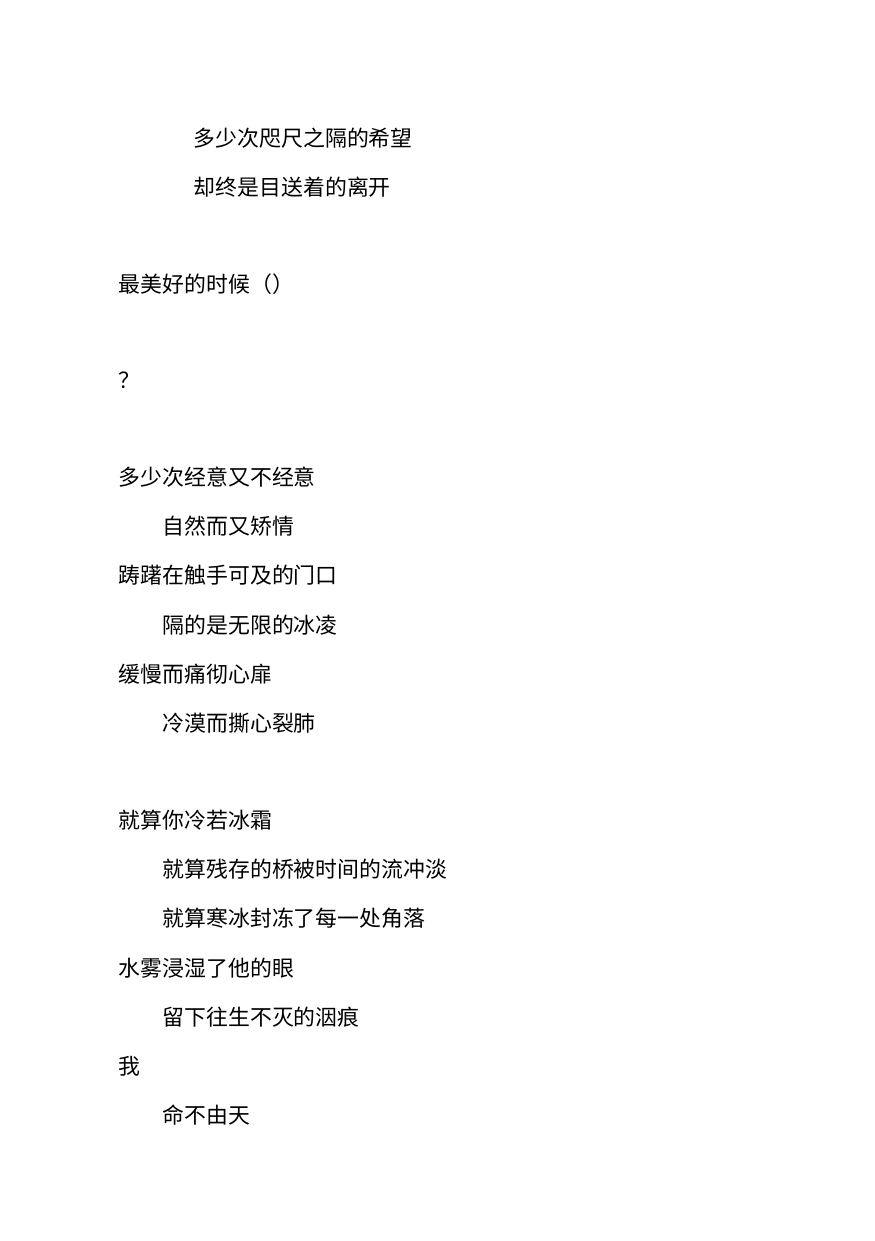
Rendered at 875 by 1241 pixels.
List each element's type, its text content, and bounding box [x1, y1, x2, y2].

text 多少次经意又不经意 [75, 460, 799, 492]
text 多少次咫尺之隔的希望 [150, 121, 724, 153]
text 我 [75, 1049, 799, 1081]
text 留下往生不灭的洇痕 [75, 1000, 799, 1032]
text 踌躇在触手可及的门口 [75, 558, 799, 590]
text ？ [75, 363, 799, 395]
text 自然而又矫情 [75, 509, 799, 541]
text 命不由天 [75, 1098, 799, 1130]
text 缓慢而痛彻心扉 [75, 657, 799, 689]
text 却终是目送着的离开 [150, 170, 724, 202]
text 就算残存的桥被时间的流冲淡 [75, 852, 799, 884]
text 就算寒冰封冻了每一处角落 [75, 901, 799, 933]
text 最美好的时候（） [75, 267, 799, 299]
text 冷漠而撕心裂肺 [75, 706, 799, 738]
text 水雾浸湿了他的眼 [75, 951, 799, 982]
text 隔的是无限的冰凌 [75, 608, 799, 639]
text 就算你冷若冰霜 [75, 803, 799, 835]
